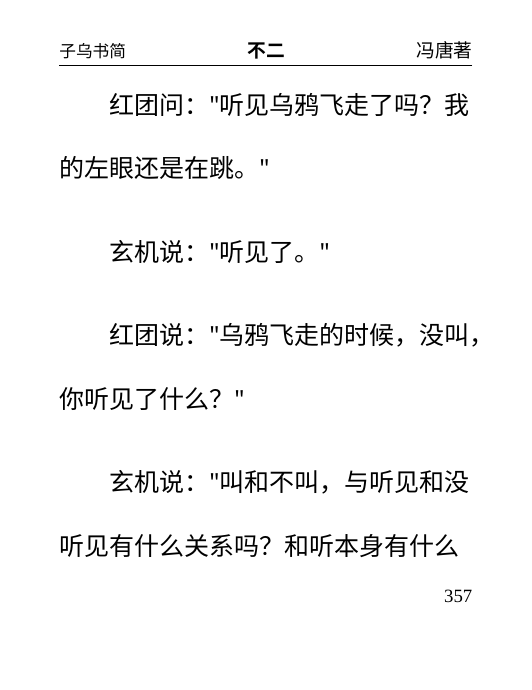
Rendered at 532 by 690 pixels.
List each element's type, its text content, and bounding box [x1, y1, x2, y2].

text 玄机说："听见了。" [59, 219, 472, 282]
text 红团问："听见乌鸦飞走了吗？我的左眼还是在跳。" [59, 72, 472, 199]
text 红团说："乌鸦飞走的时候，没叫，你听见了什么？" [59, 302, 472, 429]
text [59, 449, 472, 576]
